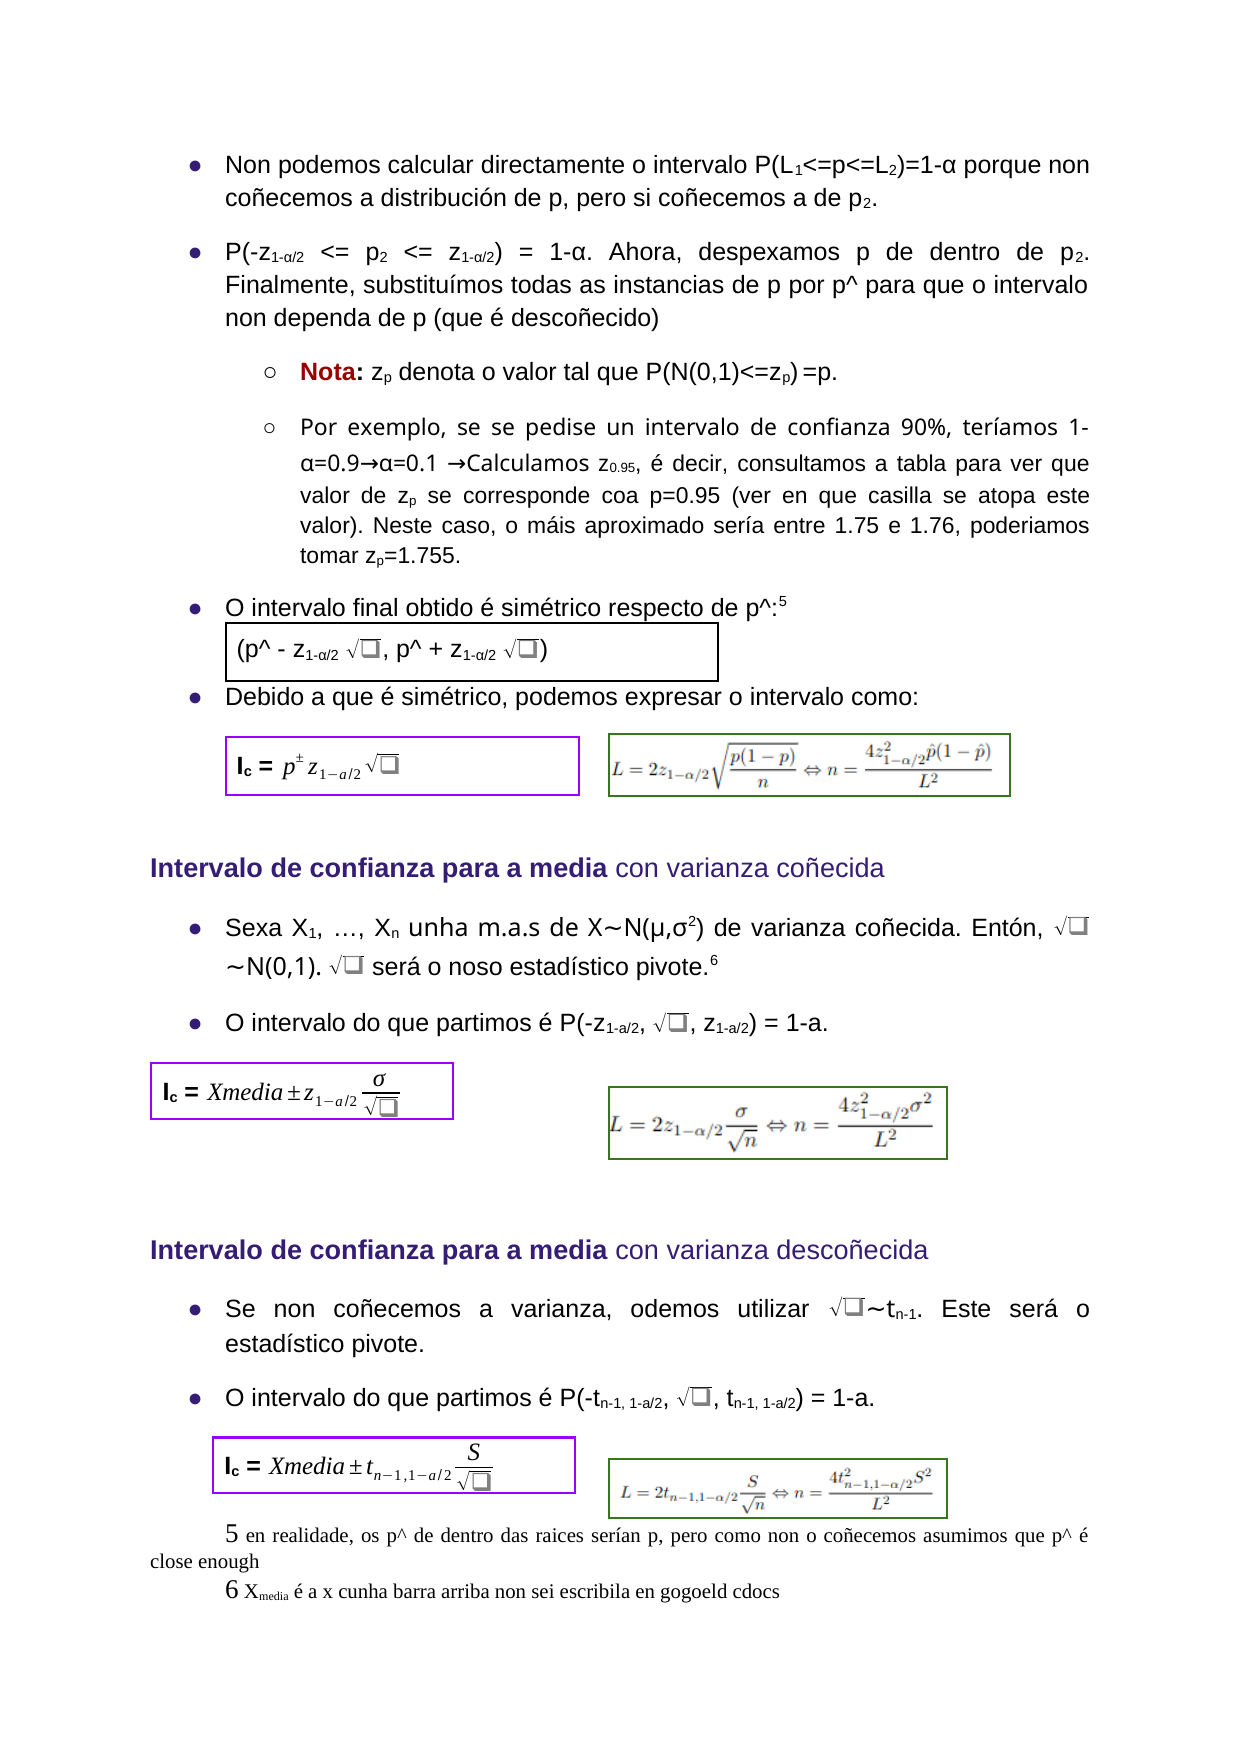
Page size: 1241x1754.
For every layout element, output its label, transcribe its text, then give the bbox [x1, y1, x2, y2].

table_header Ic = [227, 738, 578, 794]
list Non podemos calcular directamente o intervalo P(L1<=p<=L2)=1-α porque non coñecemos a distribución de p, pero si coñecemos a de p2. [187, 150, 1090, 212]
list Nota: zp denota o valor tal que P(N(0,1)<=zp) =p. [262, 357, 1090, 386]
table_header Ic = [214, 1439, 574, 1492]
picture [610, 735, 1009, 795]
list Sexa X1, …, Xn unha m.a.s de X∼N(μ,σ2) de varianza coñecida. Entón, ∼N(0,1). será o noso estadístico pivote. [187, 909, 1090, 982]
picture [610, 1088, 946, 1158]
text Intervalo de confianza para a media con varianza coñecida [150, 852, 1090, 884]
list O intervalo final obtido é simétrico respecto de p^: [187, 593, 1090, 622]
list O intervalo do que partimos é P(-tn-1, 1-a/2, , tn-1, 1-a/2) = 1-a. [187, 1383, 1090, 1411]
table_header (p^ - z1-α/2 , p^ + z1-α/2 ) [227, 624, 717, 679]
table_header Ic = [152, 1064, 452, 1118]
list O intervalo do que partimos é P(-z1-a/2, , z1-a/2) = 1-a. [187, 1008, 1090, 1037]
picture [610, 1460, 946, 1517]
list Se non coñecemos a varianza, odemos utilizar ∼tn-1. Este será o estadístico pivote. [187, 1290, 1090, 1357]
list Debido a que é simétrico, podemos expresar o intervalo como: [187, 682, 1090, 710]
text Intervalo de confianza para a media con varianza descoñecida [150, 1234, 1090, 1265]
list P(-z1-α/2 <= p2 <= z1-α/2) = 1-α. Ahora, despexamos p de dentro de p2. Finalmente, substituímos todas as instancias de p por p^ para que o intervalo non dependa de p (que é descoñecido) [187, 237, 1090, 332]
list Por exemplo, se se pedise un intervalo de confianza 90%, teríamos 1-α=0.9→α=0.1 →Calculamos z0.95, é decir, consultamos a tabla para ver que valor de zp se corresponde coa p=0.95 (ver en que casilla se atopa este valor). Neste caso, o máis aproximado sería entre 1.75 e 1.76, poderiamos tomar zp=1.755. [262, 411, 1090, 568]
